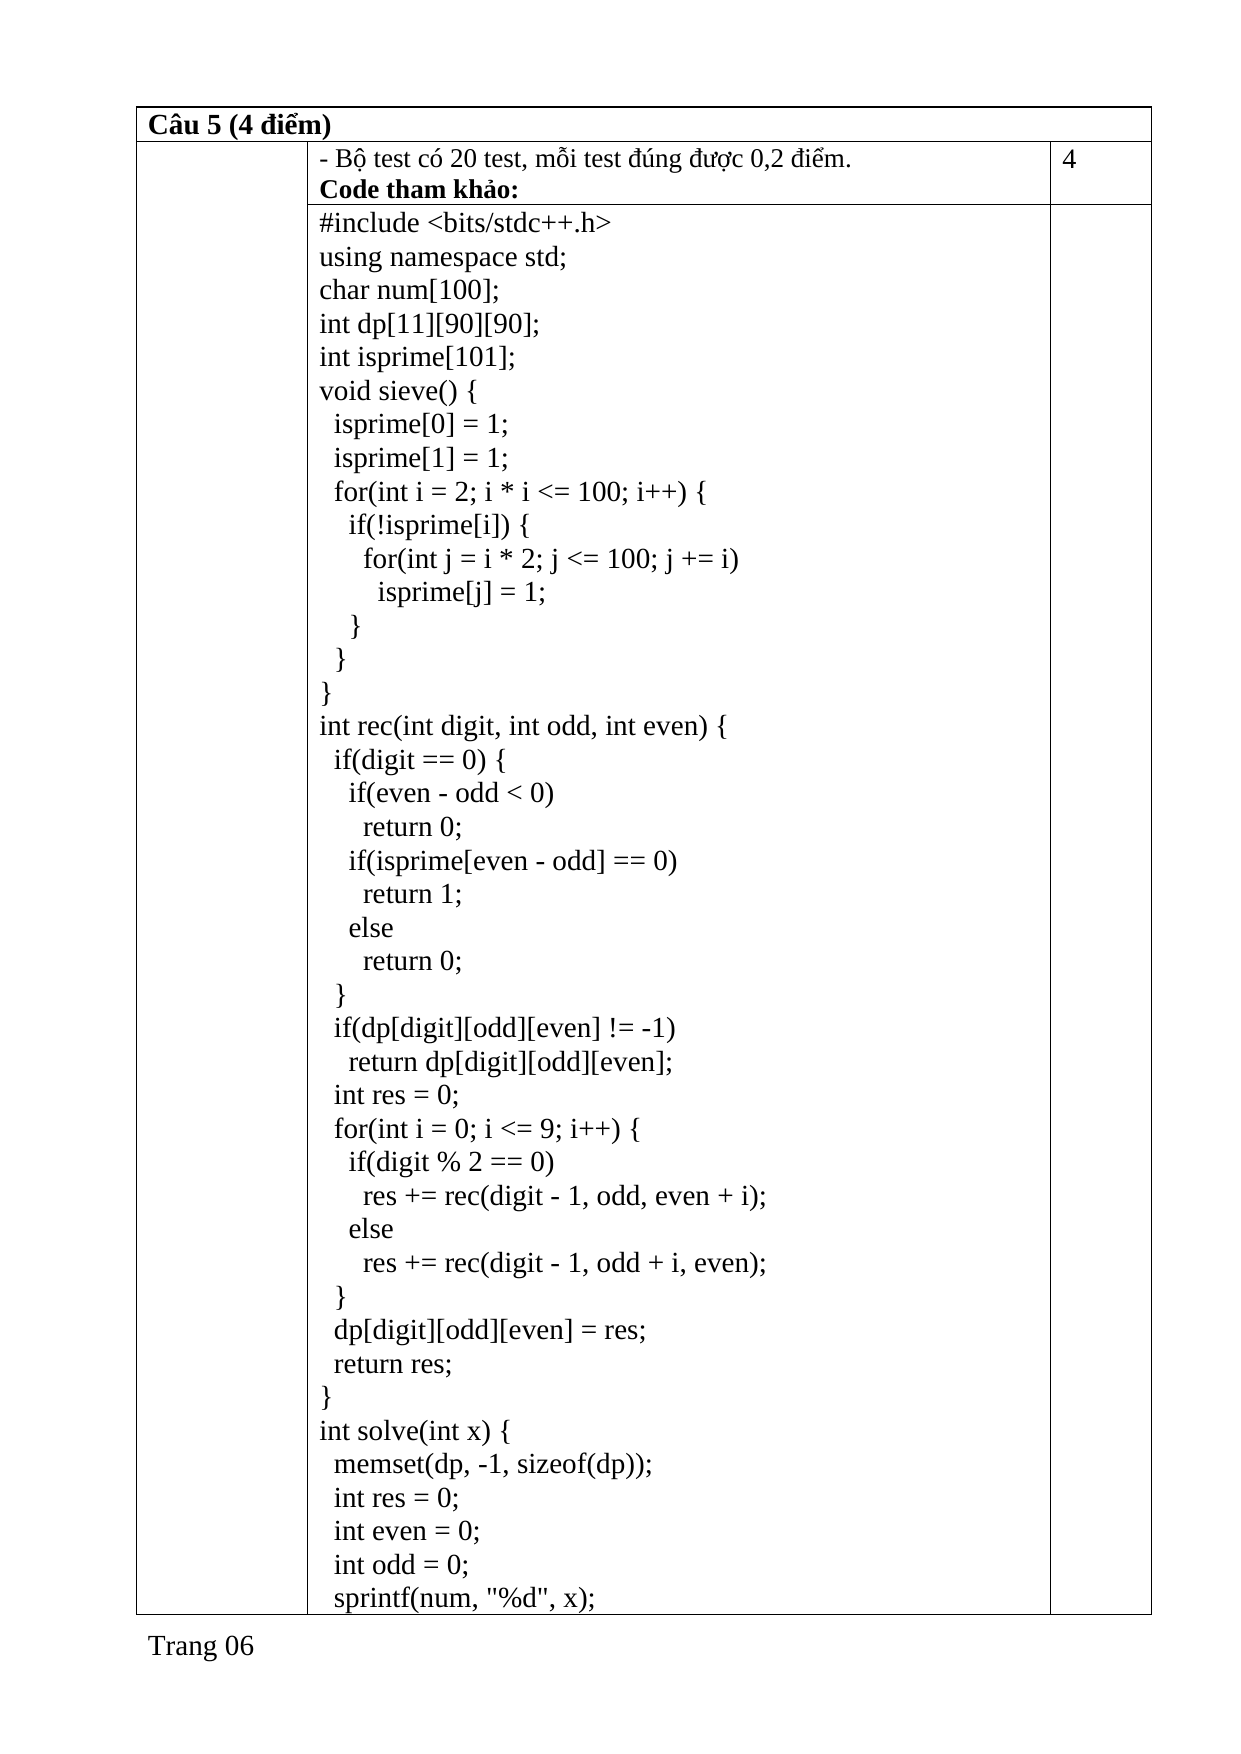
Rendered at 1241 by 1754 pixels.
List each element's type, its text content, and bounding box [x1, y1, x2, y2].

table_cell - Bộ test có 20 test, mỗi test đúng được 0,2 điểm. Code tham khảo: [308, 142, 1050, 204]
table_cell 4 [1051, 142, 1151, 204]
table_cell Câu 5 (4 điểm) [137, 108, 1151, 141]
table_cell [1051, 205, 1151, 1614]
table_cell [137, 142, 307, 1614]
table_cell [308, 205, 1050, 1614]
